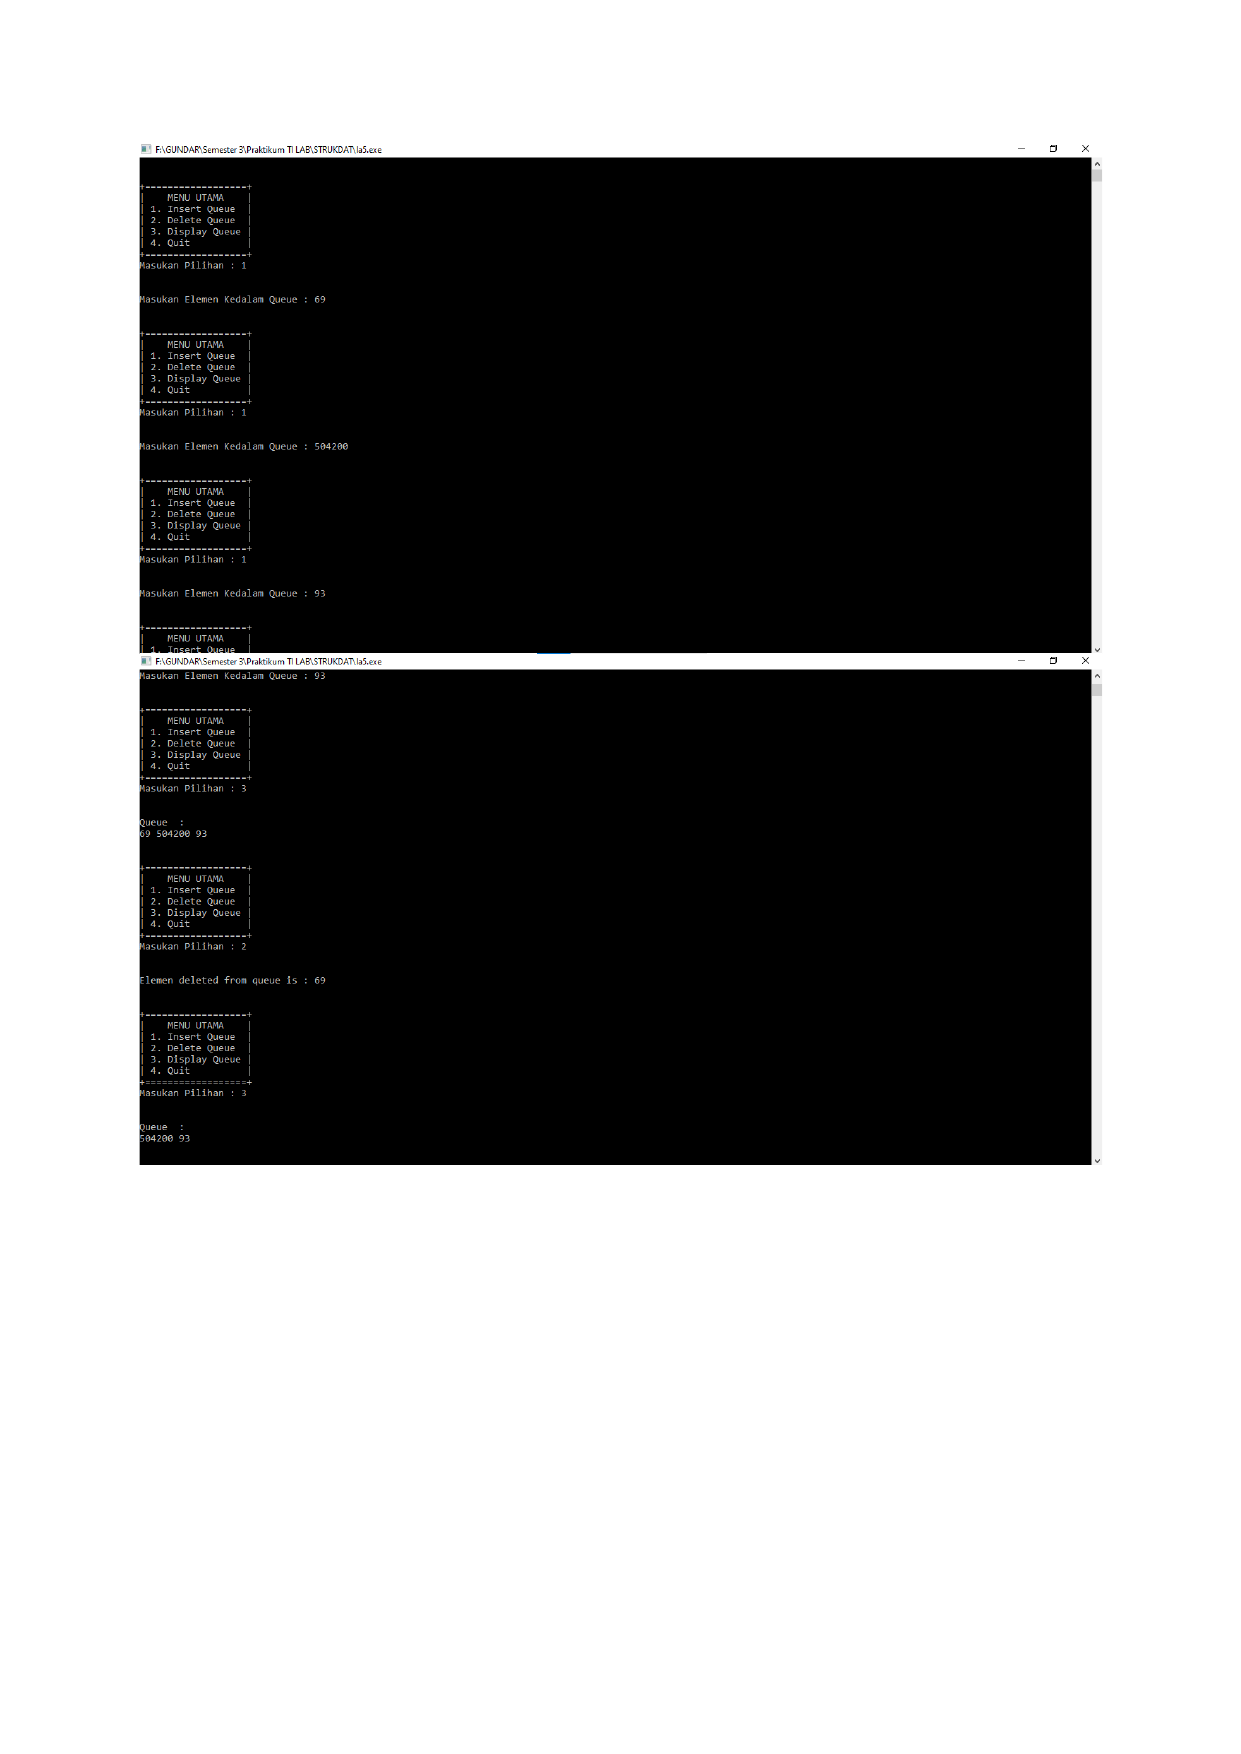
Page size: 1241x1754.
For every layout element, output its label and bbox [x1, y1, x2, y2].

picture [139, 141, 1103, 1165]
